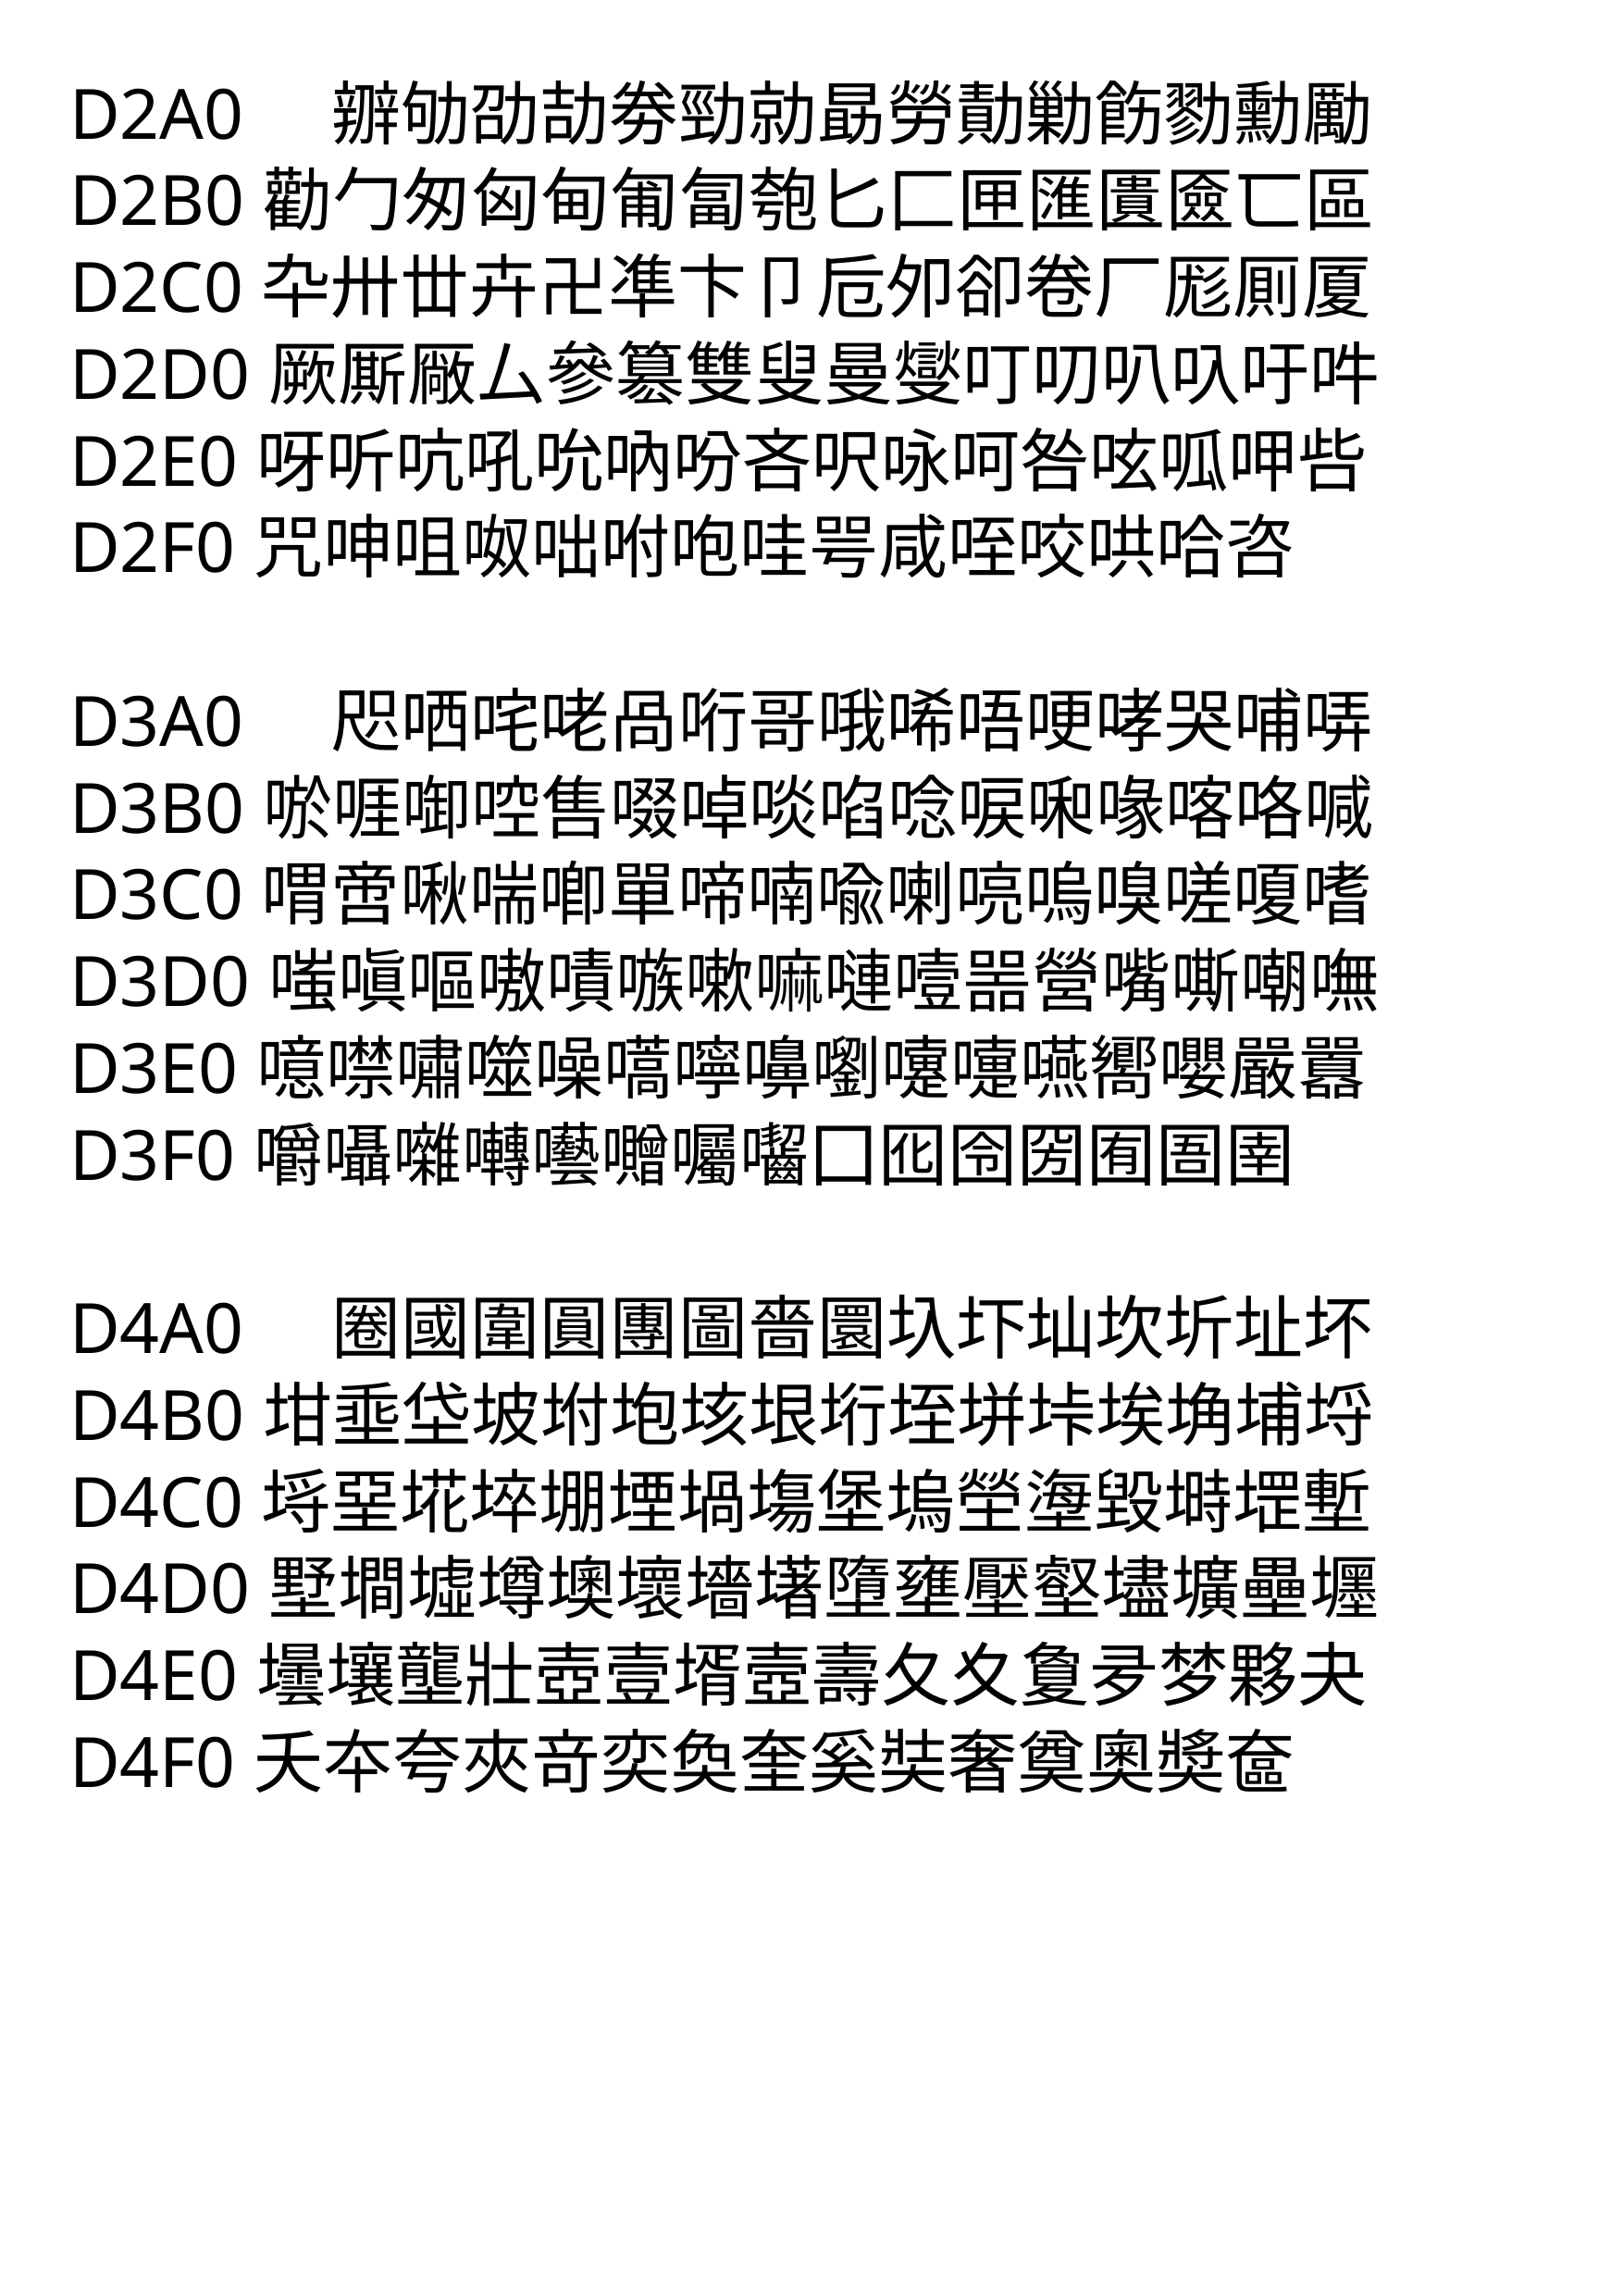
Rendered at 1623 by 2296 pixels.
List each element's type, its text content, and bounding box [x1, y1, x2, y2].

text D4D0 墅墹墟墫墺壞墻墸墮壅壓壑壗壙壘壥 [69, 1545, 1554, 1631]
text D2D0 厥厮厰厶參簒雙叟曼燮叮叨叭叺吁吽 [69, 329, 1554, 416]
text D2F0 咒呻咀呶咄咐咆哇咢咸咥咬哄哈咨 [69, 503, 1554, 590]
text D2B0 勸勹匆匈甸匍匐匏匕匚匣匯匱匳匸區 [69, 156, 1554, 242]
text D4F0 夭夲夸夾竒奕奐奎奚奘奢奠奧奬奩 [69, 1718, 1554, 1805]
text D4B0 坩埀垈坡坿垉垓垠垳垤垪垰埃埆埔埒 [69, 1371, 1554, 1458]
text D3A0 咫哂咤咾咼哘哥哦唏唔哽哮哭哺哢 [69, 676, 1554, 763]
text D3C0 喟啻啾喘喞單啼喃喩喇喨嗚嗅嗟嗄嗜 [69, 850, 1554, 937]
text D4E0 壜壤壟壯壺壹壻壼壽夂夊夐夛梦夥夬 [69, 1631, 1554, 1718]
text D2E0 呀听吭吼吮吶吩吝呎咏呵咎呟呱呷呰 [69, 416, 1554, 503]
text D3F0 嚼囁囃囀囈囎囑囓囗囮囹圀囿圄圉 [69, 1111, 1554, 1198]
text D3E0 噫噤嘯噬噪嚆嚀嚊嚠嚔嚏嚥嚮嚶嚴囂 [69, 1024, 1554, 1111]
text D3B0 唹啀啣啌售啜啅啖啗唸唳啝喙喀咯喊 [69, 763, 1554, 850]
text D2C0 卆卅丗卉卍凖卞卩卮夘卻卷厂厖厠厦 [69, 242, 1554, 329]
text D4A0 圈國圍圓團圖嗇圜圦圷圸坎圻址坏 [69, 1284, 1554, 1371]
text D4C0 埓堊埖埣堋堙堝塲堡塢塋塰毀塒堽塹 [69, 1458, 1554, 1545]
text D3D0 嗤嗔嘔嗷嘖嗾嗽嘛嗹噎噐營嘴嘶嘲嘸 [69, 937, 1554, 1024]
text D2A0 辧劬劭劼劵勁勍勗勞勣勦飭勠勳勵 [69, 69, 1554, 156]
